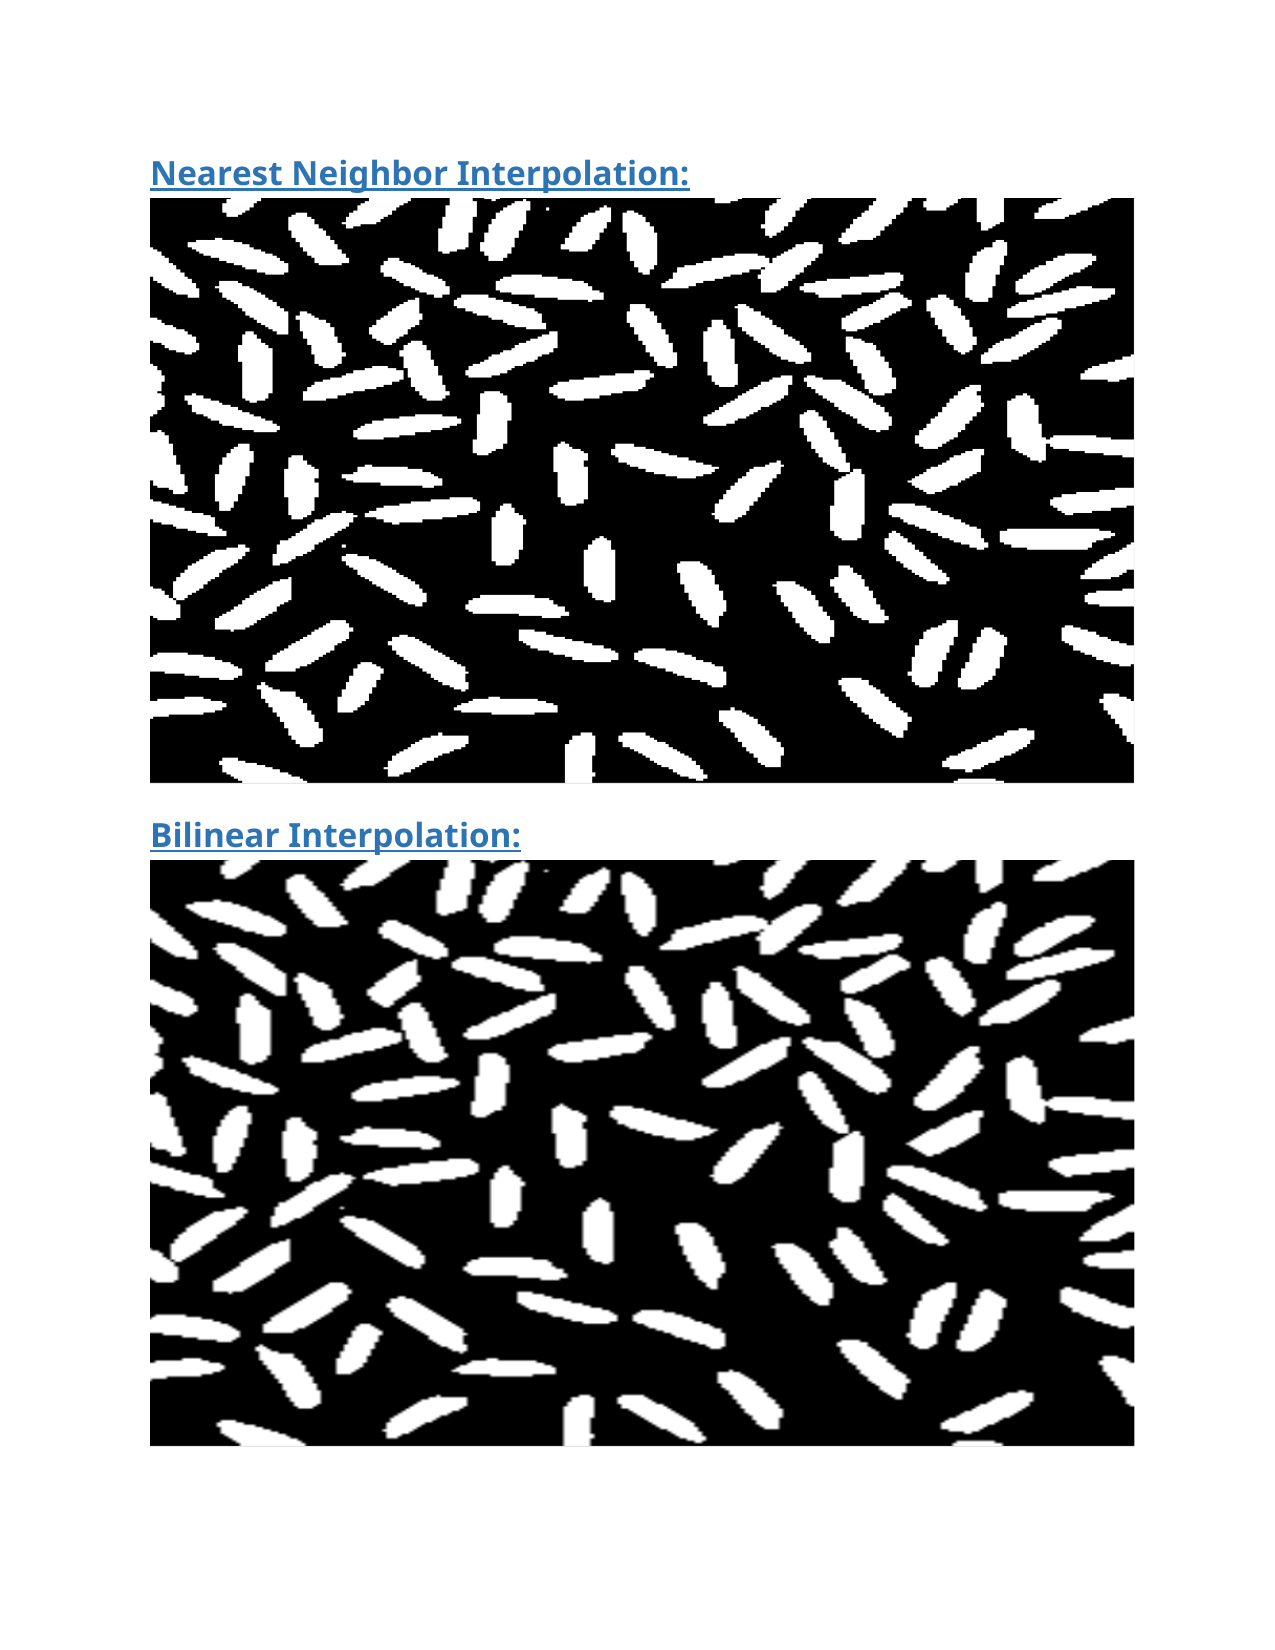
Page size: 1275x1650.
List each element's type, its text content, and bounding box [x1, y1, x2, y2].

picture [150, 198, 1135, 785]
subtitle Bilinear Interpolation: [150, 812, 1134, 857]
subtitle Nearest Neighbor Interpolation: [150, 150, 1134, 195]
picture [150, 860, 1135, 1447]
